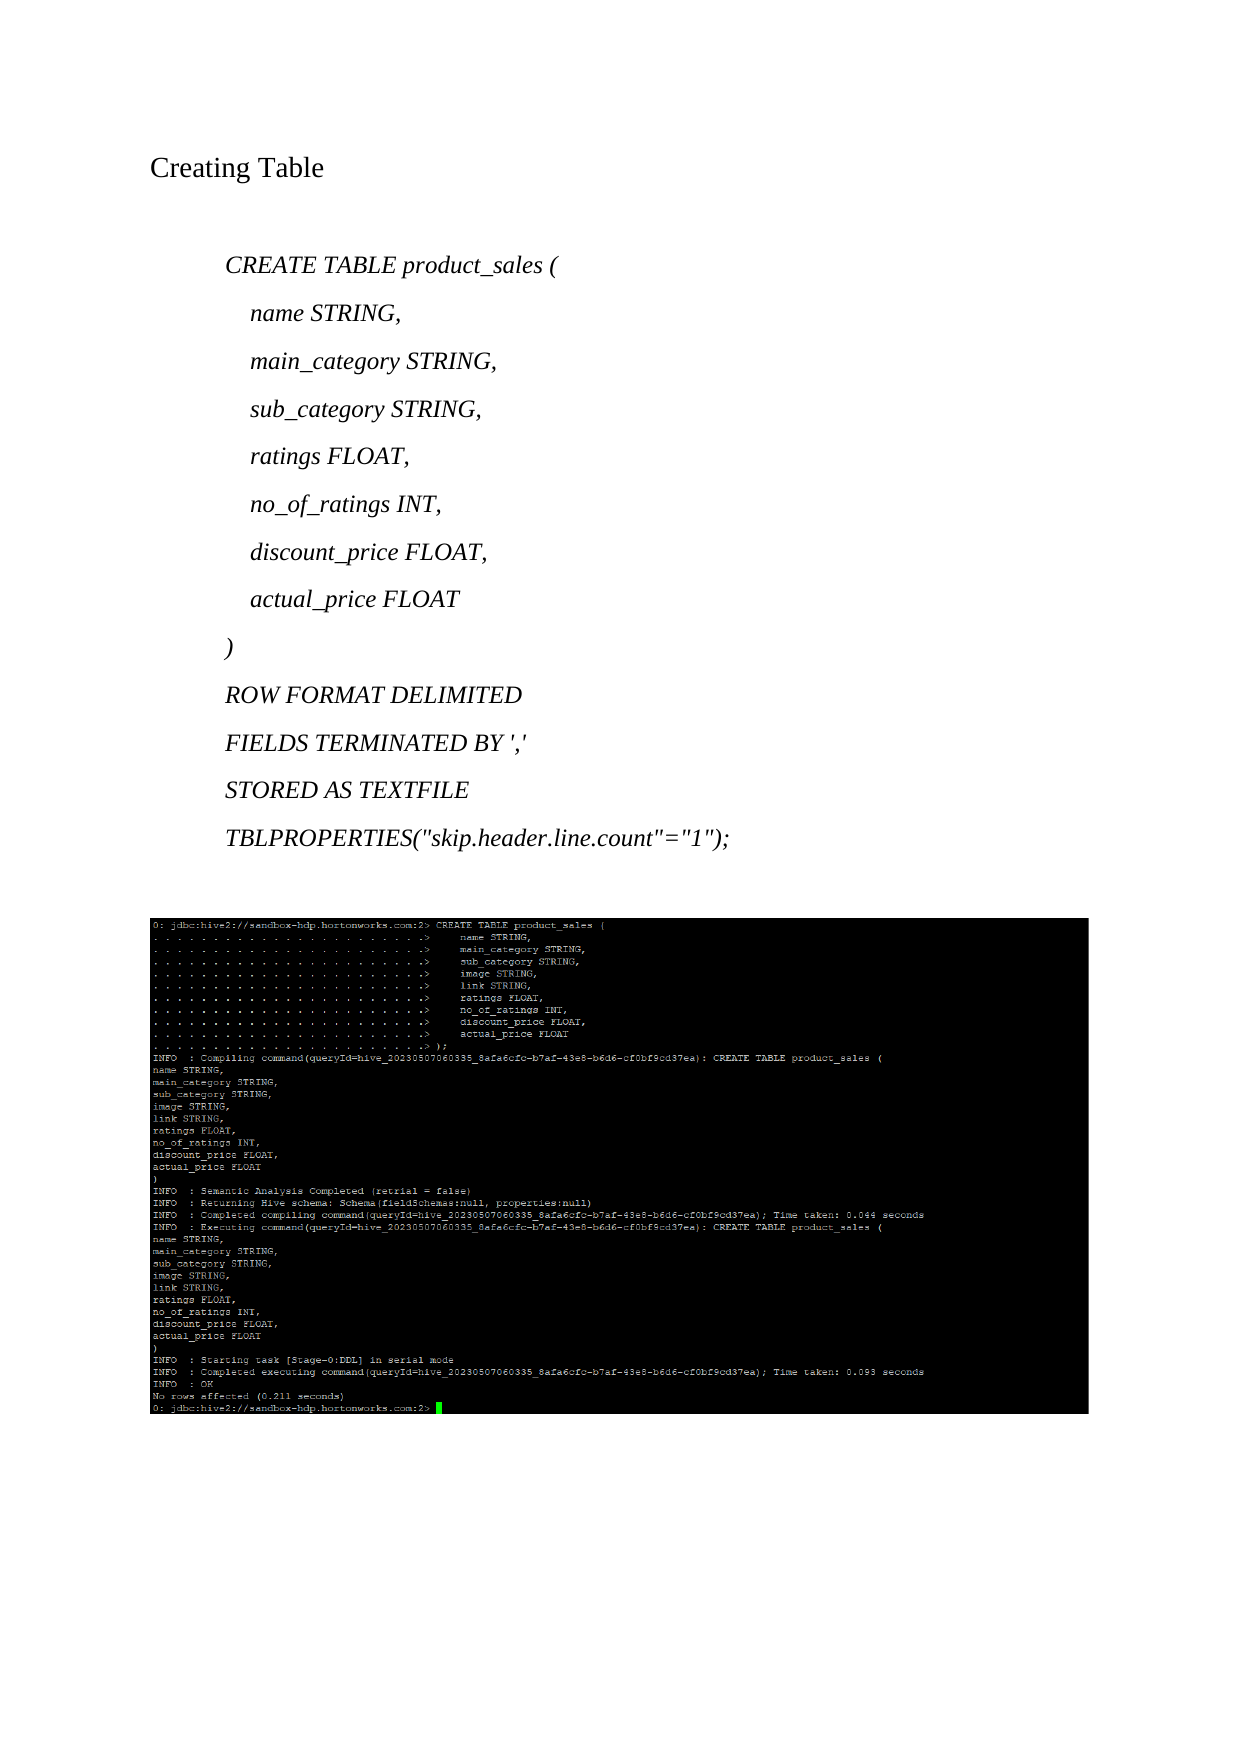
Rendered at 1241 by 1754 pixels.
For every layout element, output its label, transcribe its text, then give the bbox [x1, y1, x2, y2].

text FIELDS TERMINATED BY ',' [225, 728, 1090, 756]
text sub_category STRING, [225, 394, 1090, 422]
text no_of_ratings INT, [225, 489, 1090, 518]
text discount_price FLOAT, [225, 537, 1090, 566]
text STORED AS TEXTFILE [225, 775, 1090, 804]
text main_category STRING, [225, 346, 1090, 375]
text name STRING, [225, 298, 1090, 327]
text CREATE TABLE product_sales ( [225, 251, 1090, 279]
text actual_price FLOAT [225, 584, 1090, 613]
text TBLPROPERTIES("skip.header.line.count"="1"); [225, 823, 1090, 852]
picture [150, 918, 1089, 1414]
text ) [225, 632, 1090, 661]
text Creating Table [150, 150, 1090, 183]
text ROW FORMAT DELIMITED [225, 680, 1090, 709]
text ratings FLOAT, [225, 441, 1090, 470]
